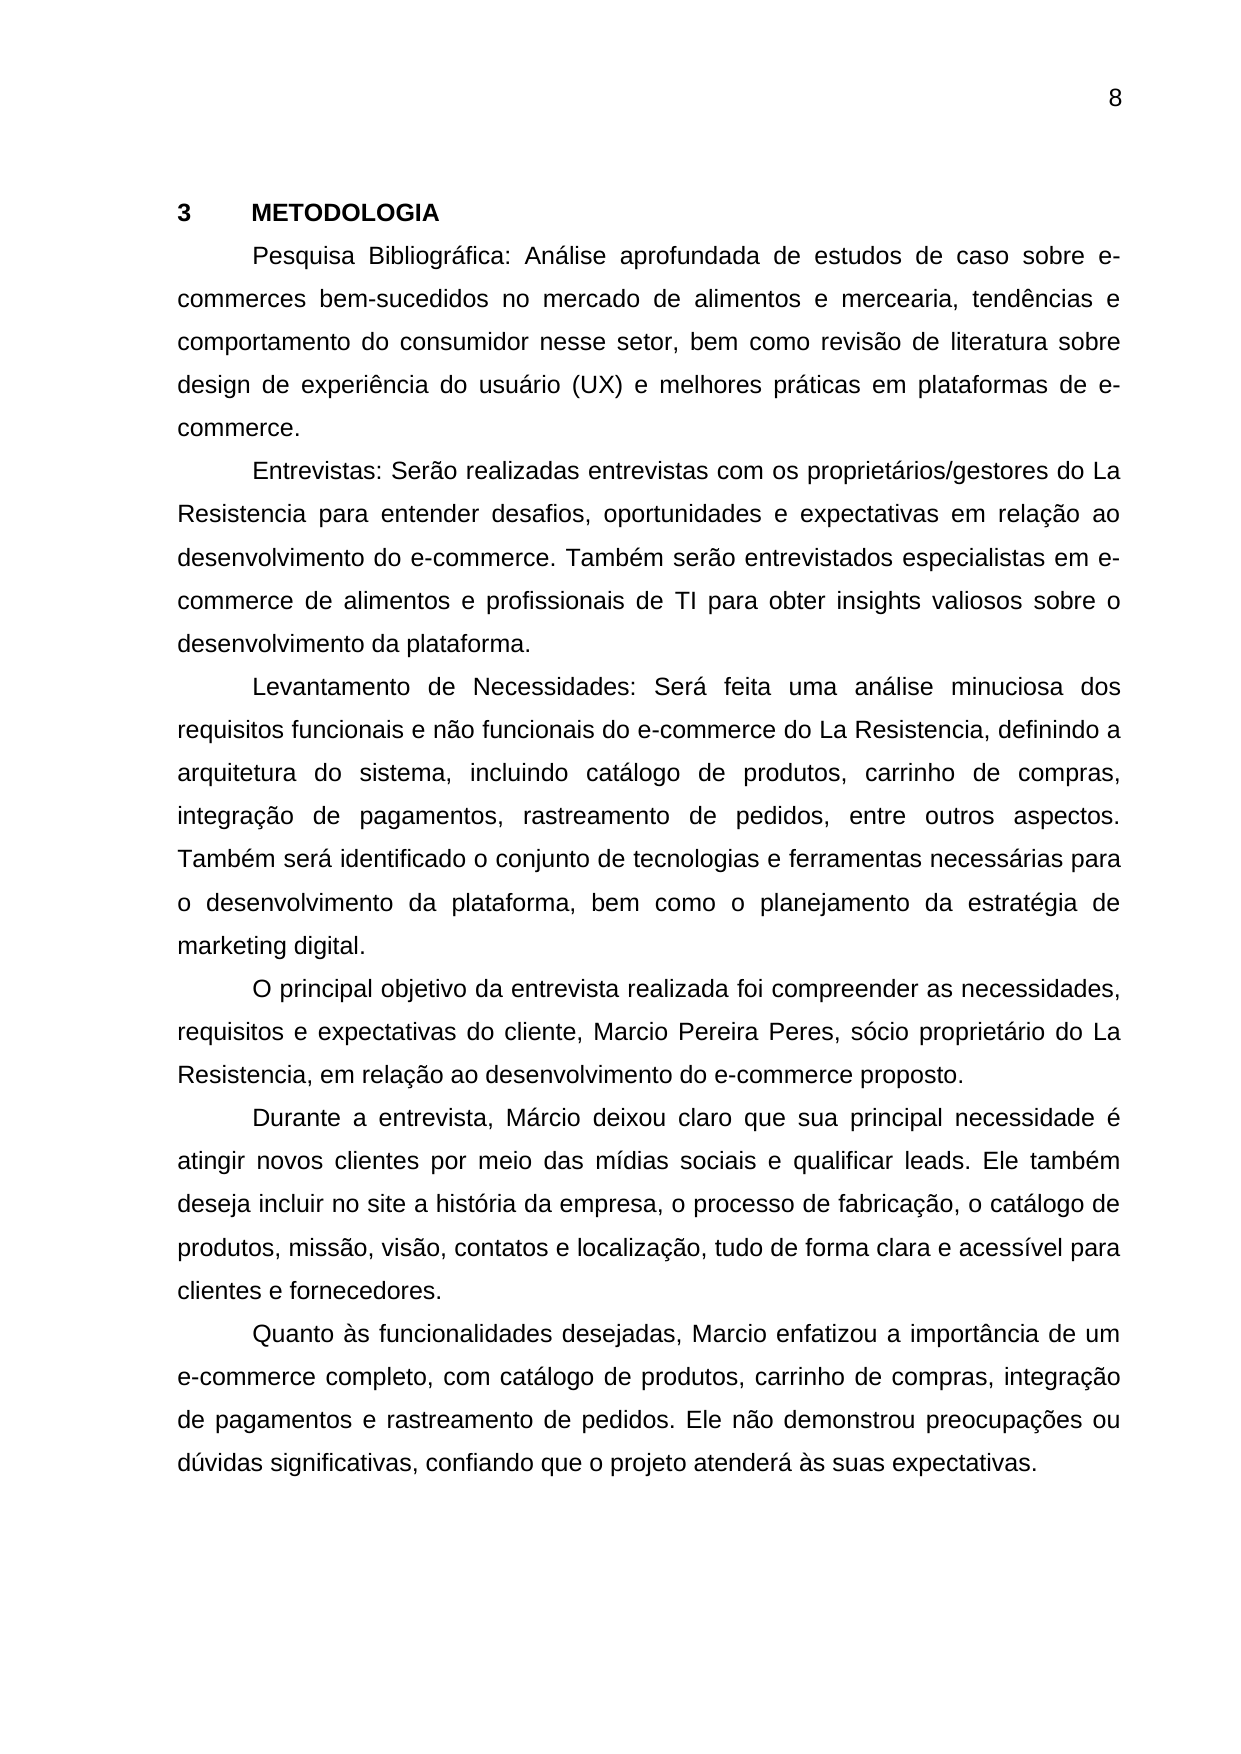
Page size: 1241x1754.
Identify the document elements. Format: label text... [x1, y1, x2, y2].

text Quanto às funcionalidades desejadas, Marcio enfatizou a importância de um e-commerce completo, com catálogo de produtos, carrinho de compras, integração de pagamentos e rastreamento de pedidos. Ele não demonstrou preocupações ou dúvidas significativas, confiando que o projeto atenderá às suas expectativas. [177, 1319, 1122, 1477]
text Durante a entrevista, Márcio deixou claro que sua principal necessidade é atingir novos clientes por meio das mídias sociais e qualificar leads. Ele também deseja incluir no site a história da empresa, o processo de fabricação, o catálogo de produtos, missão, visão, contatos e localização, tudo de forma clara e acessível para clientes e fornecedores. [177, 1103, 1122, 1304]
subtitle 3 METODOLOGIA [177, 198, 1122, 226]
text Levantamento de Necessidades: Será feita uma análise minuciosa dos requisitos funcionais e não funcionais do e-commerce do La Resistencia, definindo a arquitetura do sistema, incluindo catálogo de produtos, carrinho de compras, integração de pagamentos, rastreamento de pedidos, entre outros aspectos. Também será identificado o conjunto de tecnologias e ferramentas necessárias para o desenvolvimento da plataforma, bem como o planejamento da estratégia de marketing digital. [177, 672, 1122, 959]
text Entrevistas: Serão realizadas entrevistas com os proprietários/gestores do La Resistencia para entender desafios, oportunidades e expectativas em relação ao desenvolvimento do e-commerce. Também serão entrevistados especialistas em e-commerce de alimentos e profissionais de TI para obter insights valiosos sobre o desenvolvimento da plataforma. [177, 456, 1122, 658]
text O principal objetivo da entrevista realizada foi compreender as necessidades, requisitos e expectativas do cliente, Marcio Pereira Peres, sócio proprietário do La Resistencia, em relação ao desenvolvimento do e-commerce proposto. [177, 974, 1122, 1089]
text Pesquisa Bibliográfica: Análise aprofundada de estudos de caso sobre e-commerces bem-sucedidos no mercado de alimentos e mercearia, tendências e comportamento do consumidor nesse setor, bem como revisão de literatura sobre design de experiência do usuário (UX) e melhores práticas em plataformas de e-commerce. [177, 241, 1122, 442]
